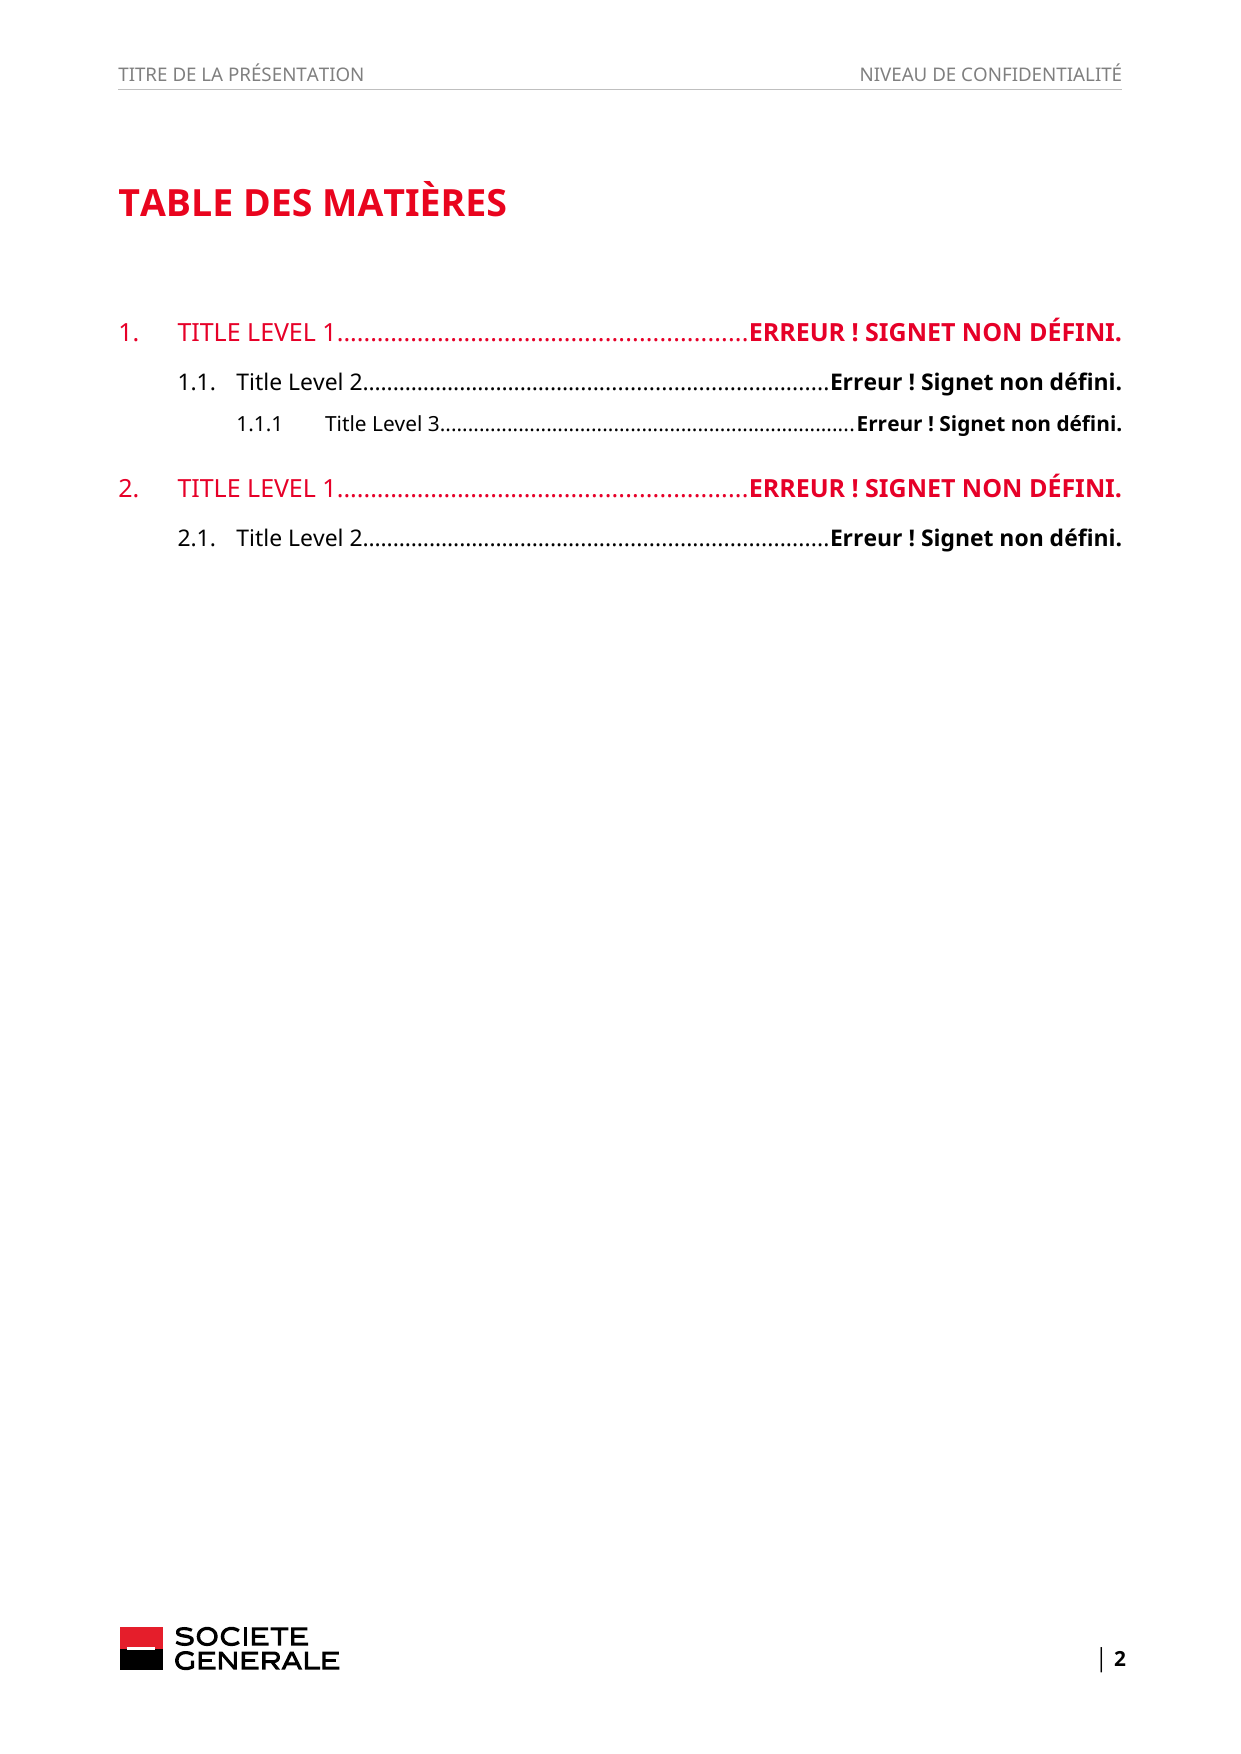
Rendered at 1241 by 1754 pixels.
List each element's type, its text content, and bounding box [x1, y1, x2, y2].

text 1.1. Title Level 2 Erreur ! Signet non défini. [177, 366, 1122, 397]
text 1. Title level 1 Erreur ! Signet non défini. [118, 315, 1122, 349]
text 2. Title level 1 Erreur ! Signet non défini. [118, 471, 1122, 505]
text Table des matières [118, 176, 1122, 227]
text 1.1.1 Title Level 3 Erreur ! Signet non défini. [236, 409, 1122, 438]
text 2.1. Title Level 2 Erreur ! Signet non défini. [177, 522, 1122, 553]
